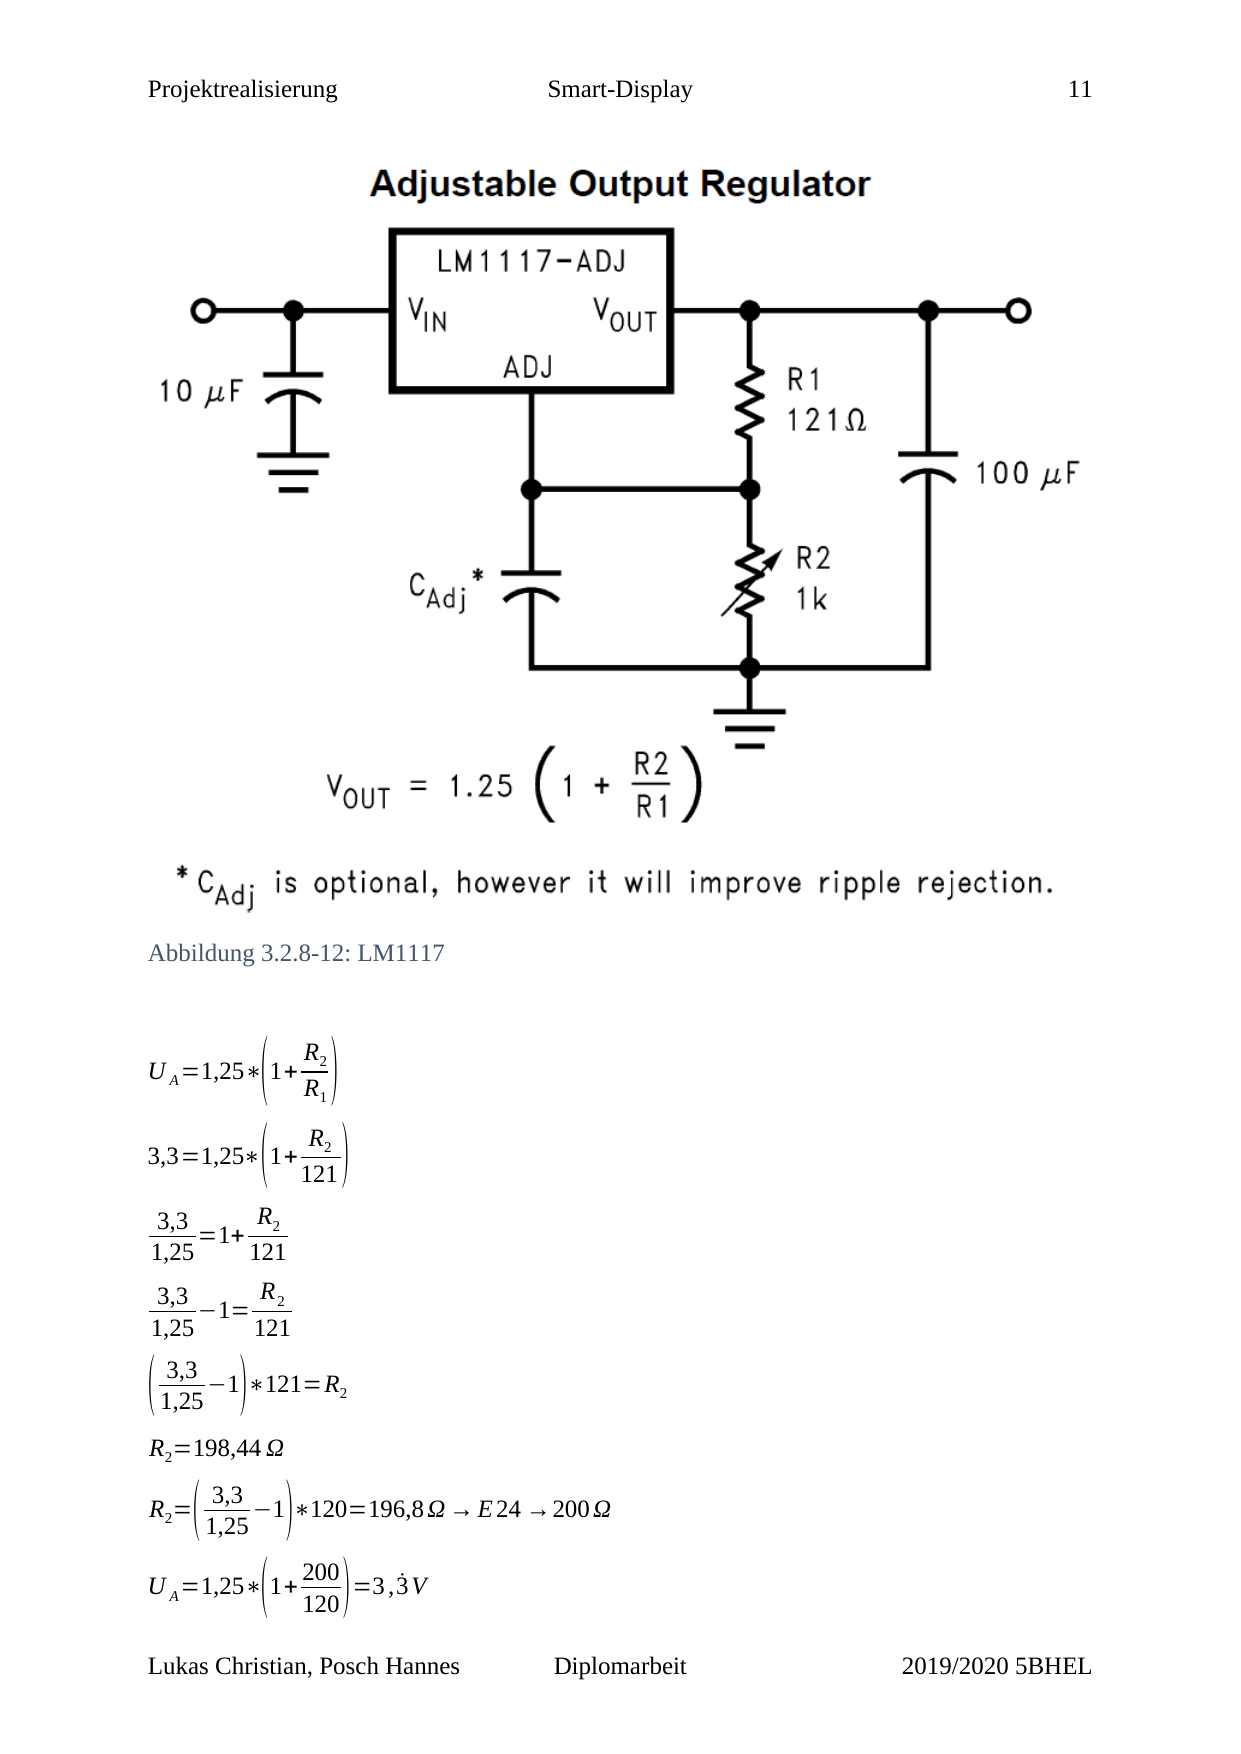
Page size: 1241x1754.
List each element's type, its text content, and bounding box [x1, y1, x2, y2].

picture [147, 147, 1093, 926]
